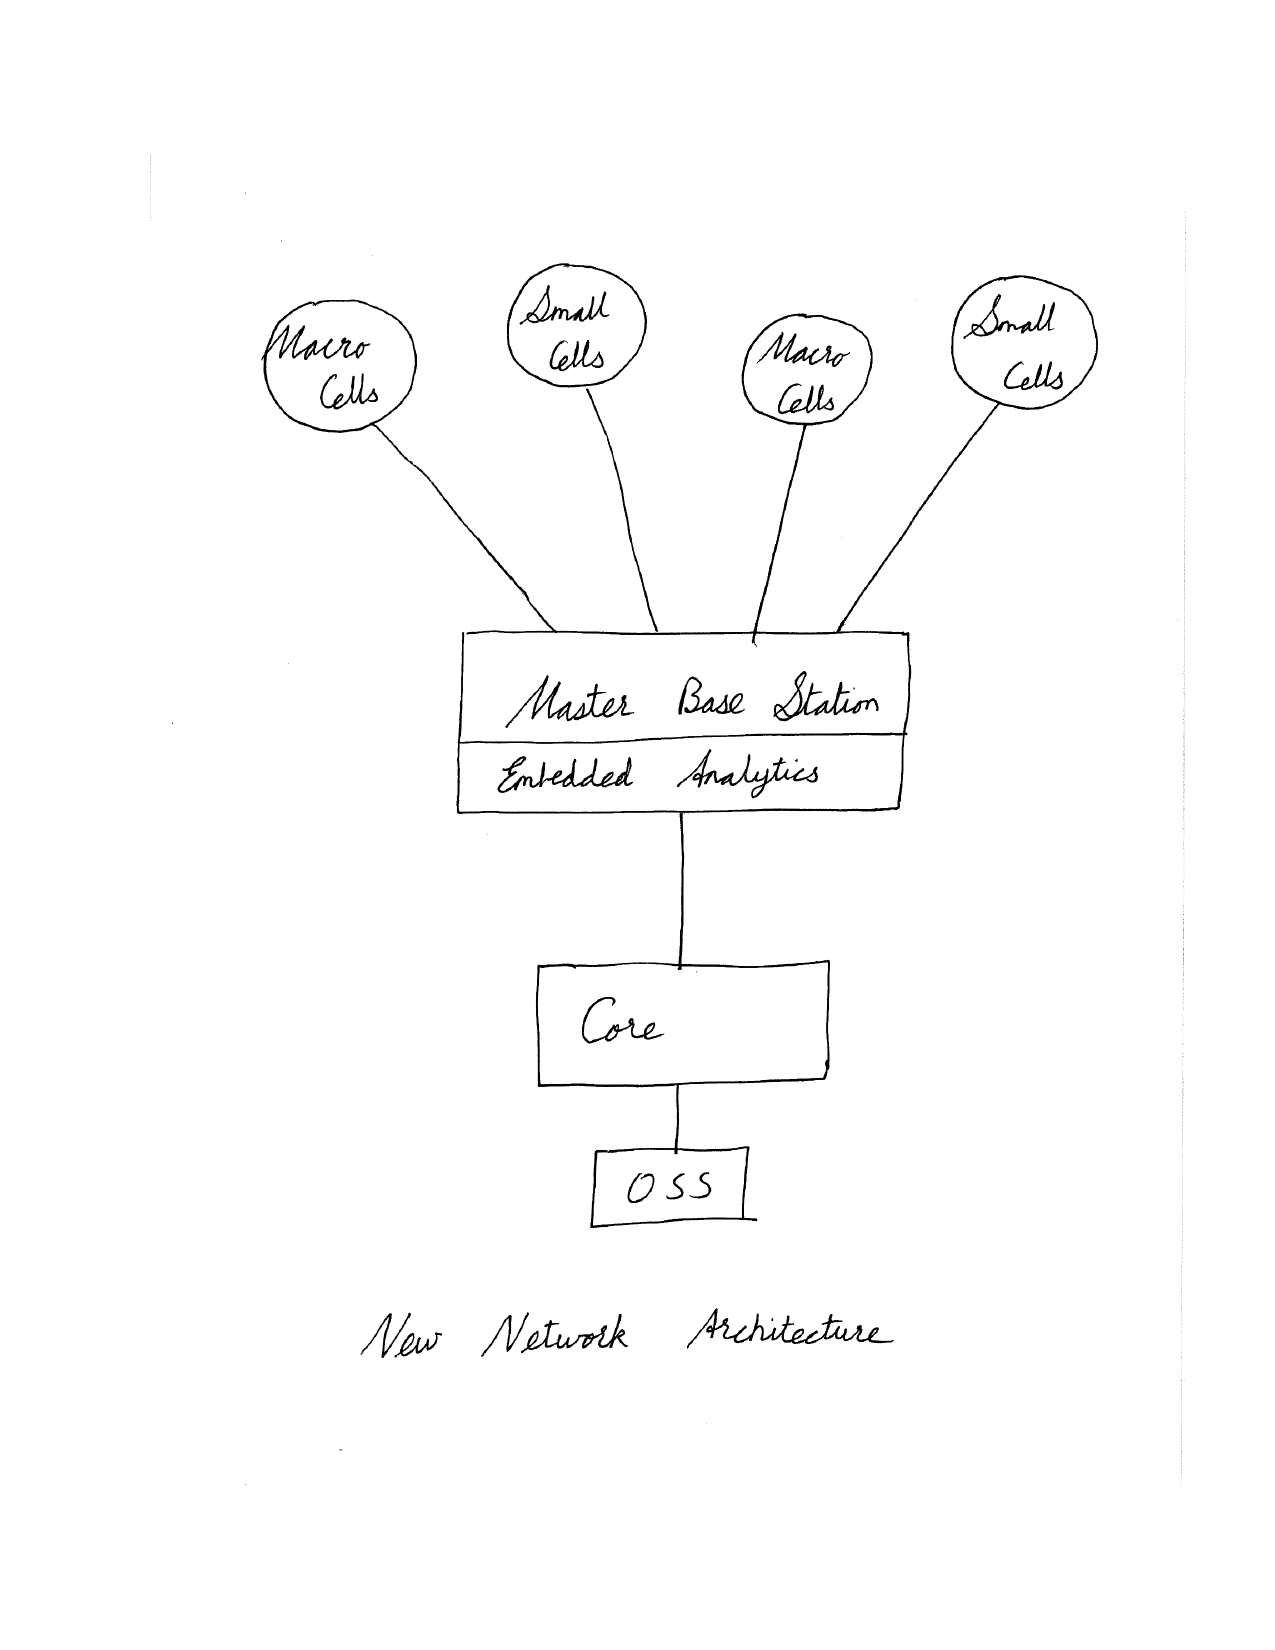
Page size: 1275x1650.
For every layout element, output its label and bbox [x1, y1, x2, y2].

picture [152, 154, 1186, 1490]
